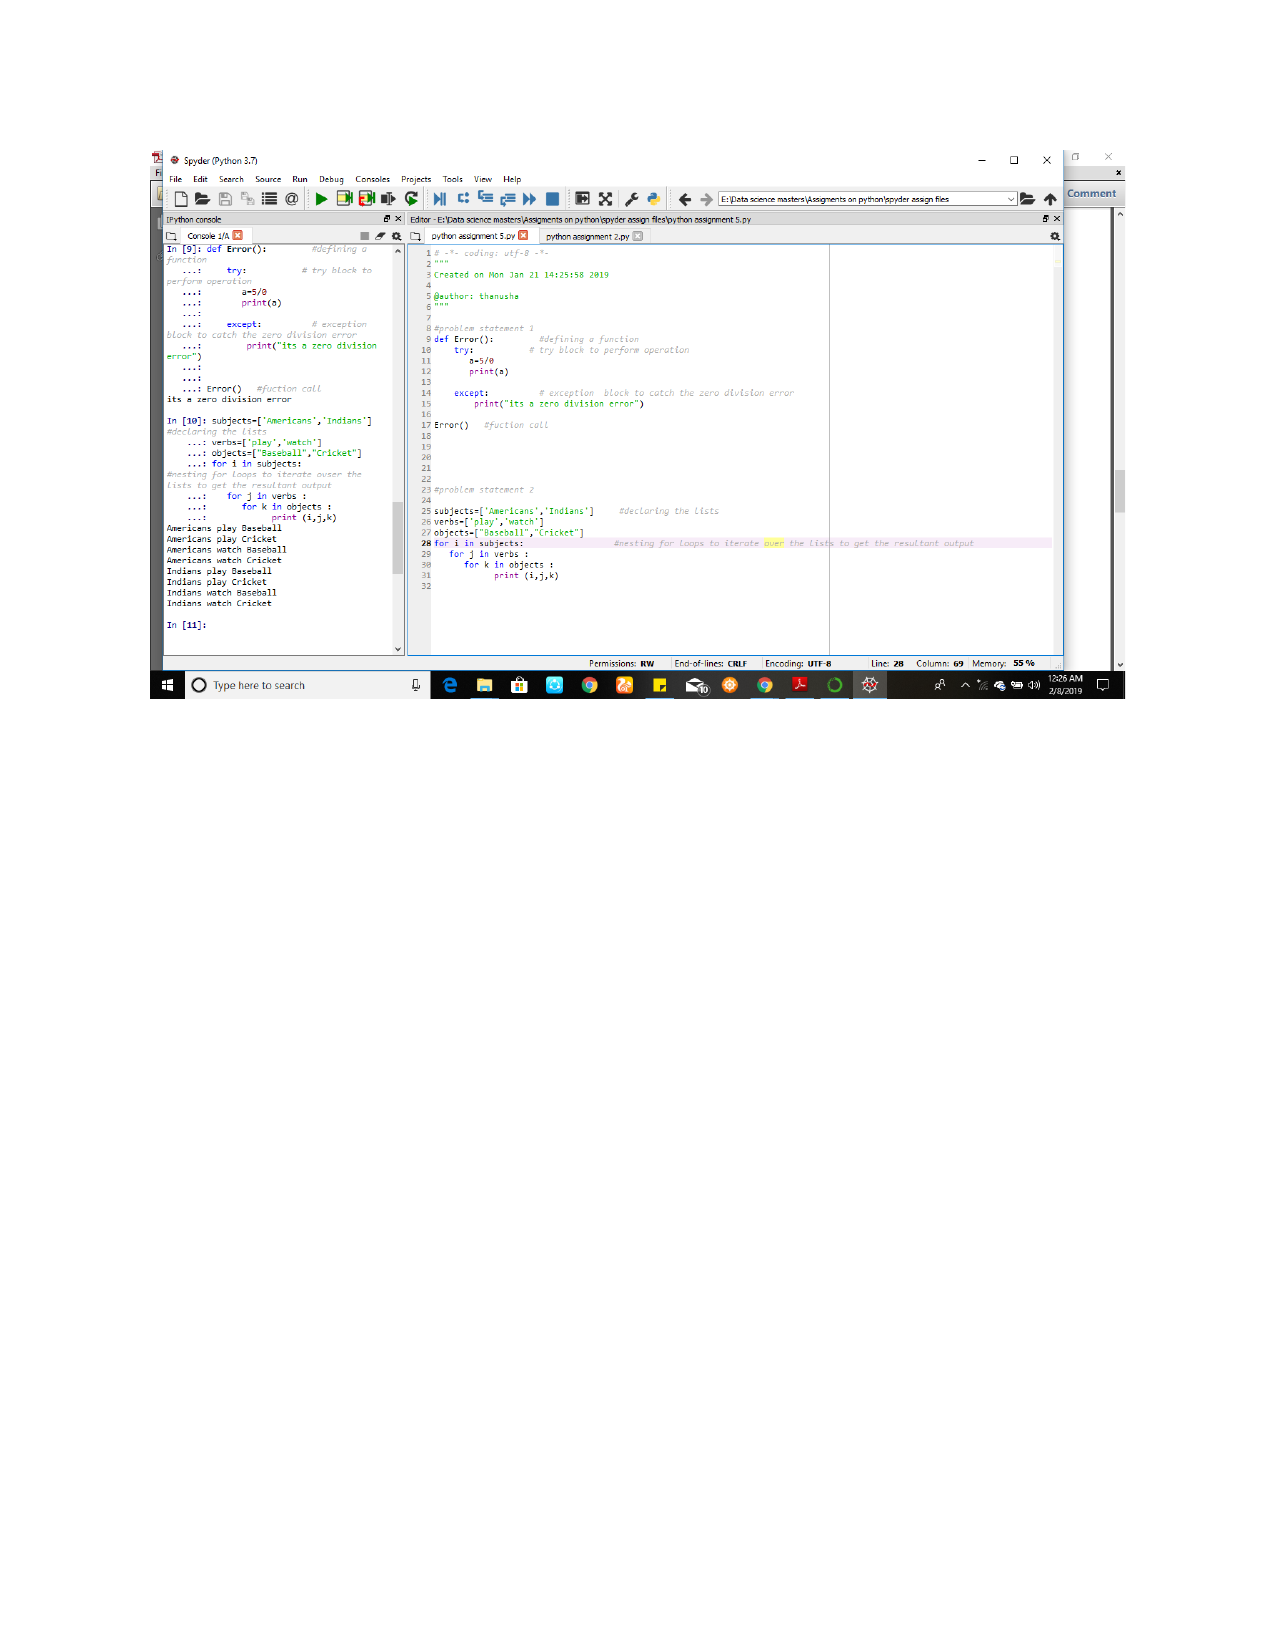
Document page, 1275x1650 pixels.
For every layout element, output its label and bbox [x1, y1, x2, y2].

picture [150, 150, 1125, 699]
